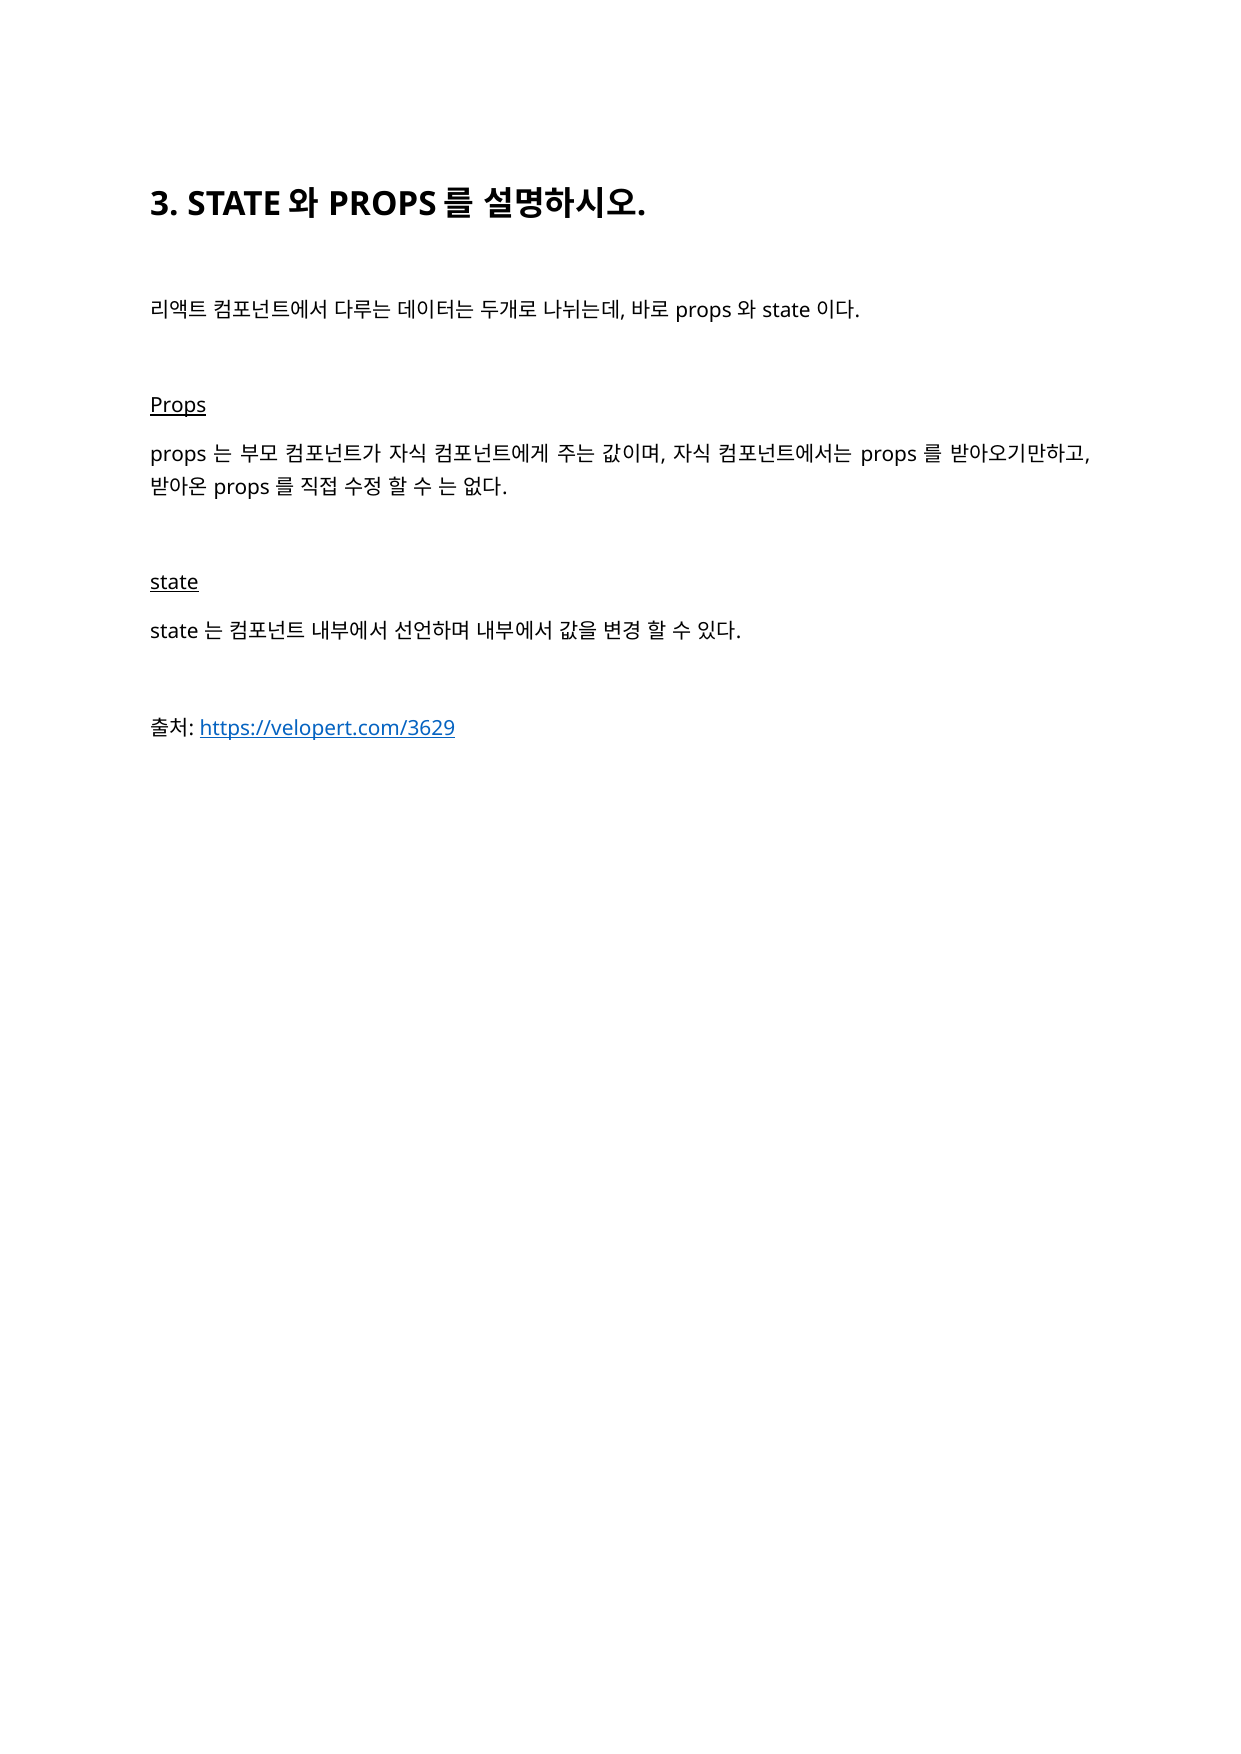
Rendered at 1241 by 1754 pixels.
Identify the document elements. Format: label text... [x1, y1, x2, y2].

text Props [150, 390, 1090, 418]
text state [150, 567, 1090, 595]
text props 는 부모 컴포넌트가 자식 컴포넌트에게 주는 값이며, 자식 컴포넌트에서는 props 를 받아오기만하고, 받아온 props 를 직접 수정 할 수 는 없다. [150, 437, 1090, 500]
text 리액트 컴포넌트에서 다루는 데이터는 두개로 나뉘는데, 바로 props 와 state 이다. [150, 293, 1090, 324]
text 출처: https://velopert.com/3629 [150, 711, 1090, 741]
text 3. STATE와 PROPS를 설명하시오. [150, 177, 1090, 226]
text state 는 컴포넌트 내부에서 선언하며 내부에서 값을 변경 할 수 있다. [150, 614, 1090, 644]
